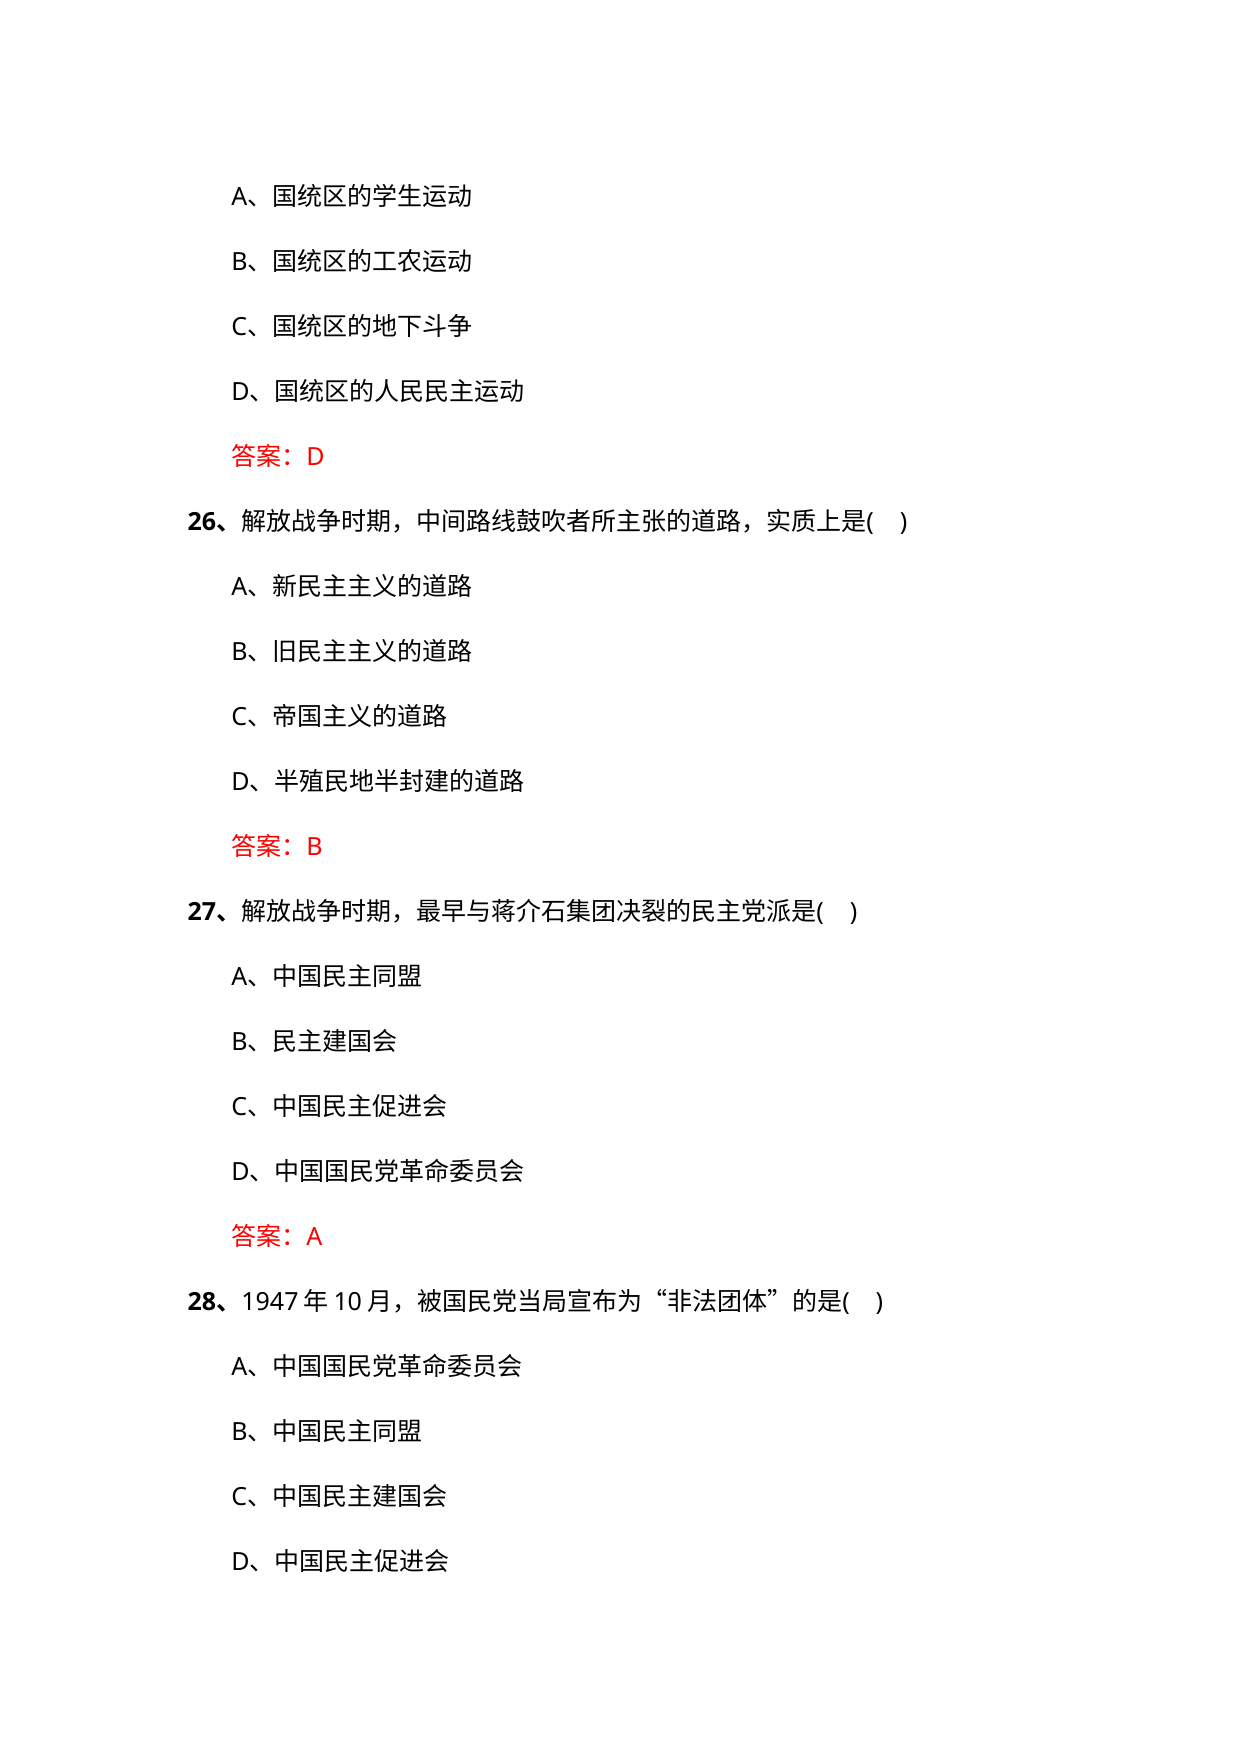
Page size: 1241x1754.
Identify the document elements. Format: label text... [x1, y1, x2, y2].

text D、国统区的人民民主运动 [187, 357, 1053, 422]
text B、民主建国会 [187, 1007, 1053, 1072]
text 答案：B [187, 812, 1053, 877]
text A、国统区的学生运动 [187, 162, 1053, 227]
text B、国统区的工农运动 [187, 227, 1053, 292]
text 答案：A [187, 1202, 1053, 1267]
text C、国统区的地下斗争 [187, 292, 1053, 357]
text 26、解放战争时期，中间路线鼓吹者所主张的道路，实质上是( ) [187, 487, 1053, 552]
text 答案：D [187, 422, 1053, 487]
text A、中国国民党革命委员会 [187, 1332, 1053, 1397]
text 27、解放战争时期，最早与蒋介石集团决裂的民主党派是( ) [187, 877, 1053, 942]
text D、半殖民地半封建的道路 [187, 747, 1053, 812]
text C、帝国主义的道路 [187, 682, 1053, 747]
text D、中国民主促进会 [187, 1527, 1053, 1592]
text C、中国民主建国会 [187, 1462, 1053, 1527]
text A、新民主主义的道路 [187, 552, 1053, 617]
text A、中国民主同盟 [187, 942, 1053, 1007]
text B、中国民主同盟 [187, 1397, 1053, 1462]
text C、中国民主促进会 [187, 1072, 1053, 1137]
text B、旧民主主义的道路 [187, 617, 1053, 682]
text 28、1947年10月，被国民党当局宣布为“非法团体”的是( ) [187, 1267, 1053, 1332]
text D、中国国民党革命委员会 [187, 1137, 1053, 1202]
